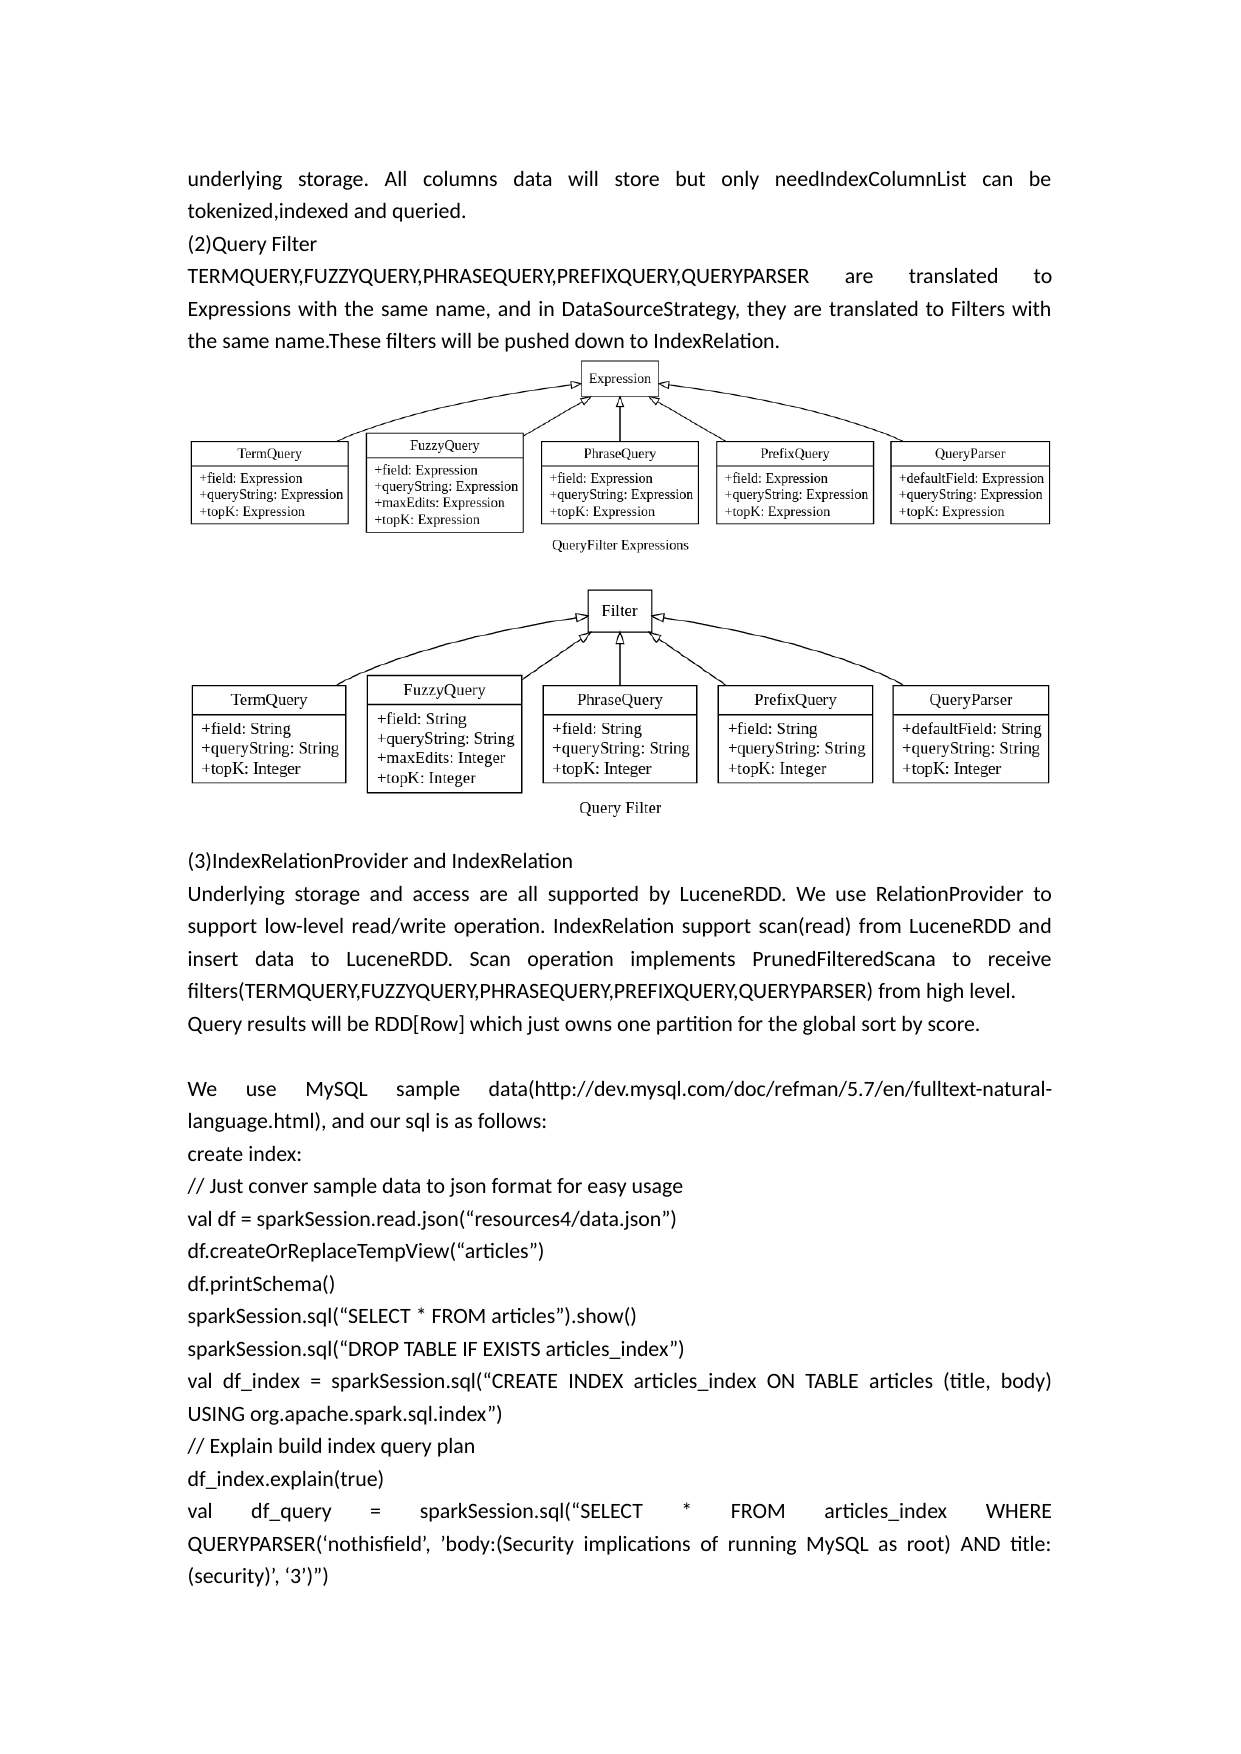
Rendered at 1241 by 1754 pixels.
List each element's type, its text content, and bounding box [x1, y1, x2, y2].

list We use MySQL sample data(http://dev.mysql.com/doc/refman/5.7/en/fulltext-natural-language.html), and our sql is as follows: [187, 1072, 1053, 1137]
picture [187, 584, 1053, 827]
list val df_query = sparkSession.sql(“SELECT * FROM articles_index WHERE QUERYPARSER(‘nothisfield’, ’body:(Security implications of running MySQL as root) AND title:(security)’, ‘3’)”) [187, 1494, 1053, 1592]
list sparkSession.sql(“DROP TABLE IF EXISTS articles_index”) [187, 1332, 1053, 1364]
list val df_index = sparkSession.sql(“CREATE INDEX articles_index ON TABLE articles (title, body) USING org.apache.spark.sql.index”) [187, 1364, 1053, 1429]
list TERMQUERY,FUZZYQUERY,PHRASEQUERY,PREFIXQUERY,QUERYPARSER are translated to Expressions with the same name, and in DataSourceStrategy, they are translated to Filters with the same name.These filters will be pushed down to IndexRelation. [187, 259, 1053, 357]
list df.printSchema() [187, 1267, 1053, 1299]
list create index: [187, 1137, 1053, 1169]
list Underlying storage and access are all supported by LuceneRDD. We use RelationProvider to support low-level read/write operation. IndexRelation support scan(read) from LuceneRDD and insert data to LuceneRDD. Scan operation implements PrunedFilteredScana to receive filters(TERMQUERY,FUZZYQUERY,PHRASEQUERY,PREFIXQUERY,QUERYPARSER) from high level. [187, 877, 1053, 1007]
list val df = sparkSession.read.json(“resources4/data.json”) [187, 1202, 1053, 1234]
list Query results will be RDD[Row] which just owns one partition for the global sort by score. [187, 1007, 1053, 1039]
picture [187, 357, 1053, 561]
list // Just conver sample data to json format for easy usage [187, 1169, 1053, 1202]
list df.createOrReplaceTempView(“articles”) [187, 1234, 1053, 1267]
list df_index.explain(true) [187, 1462, 1053, 1494]
list // Explain build index query plan [187, 1429, 1053, 1462]
list IndexRelationProvider and IndexRelation [187, 844, 1053, 877]
list sparkSession.sql(“SELECT * FROM articles”).show() [187, 1299, 1053, 1332]
list Query Filter [187, 227, 1053, 259]
